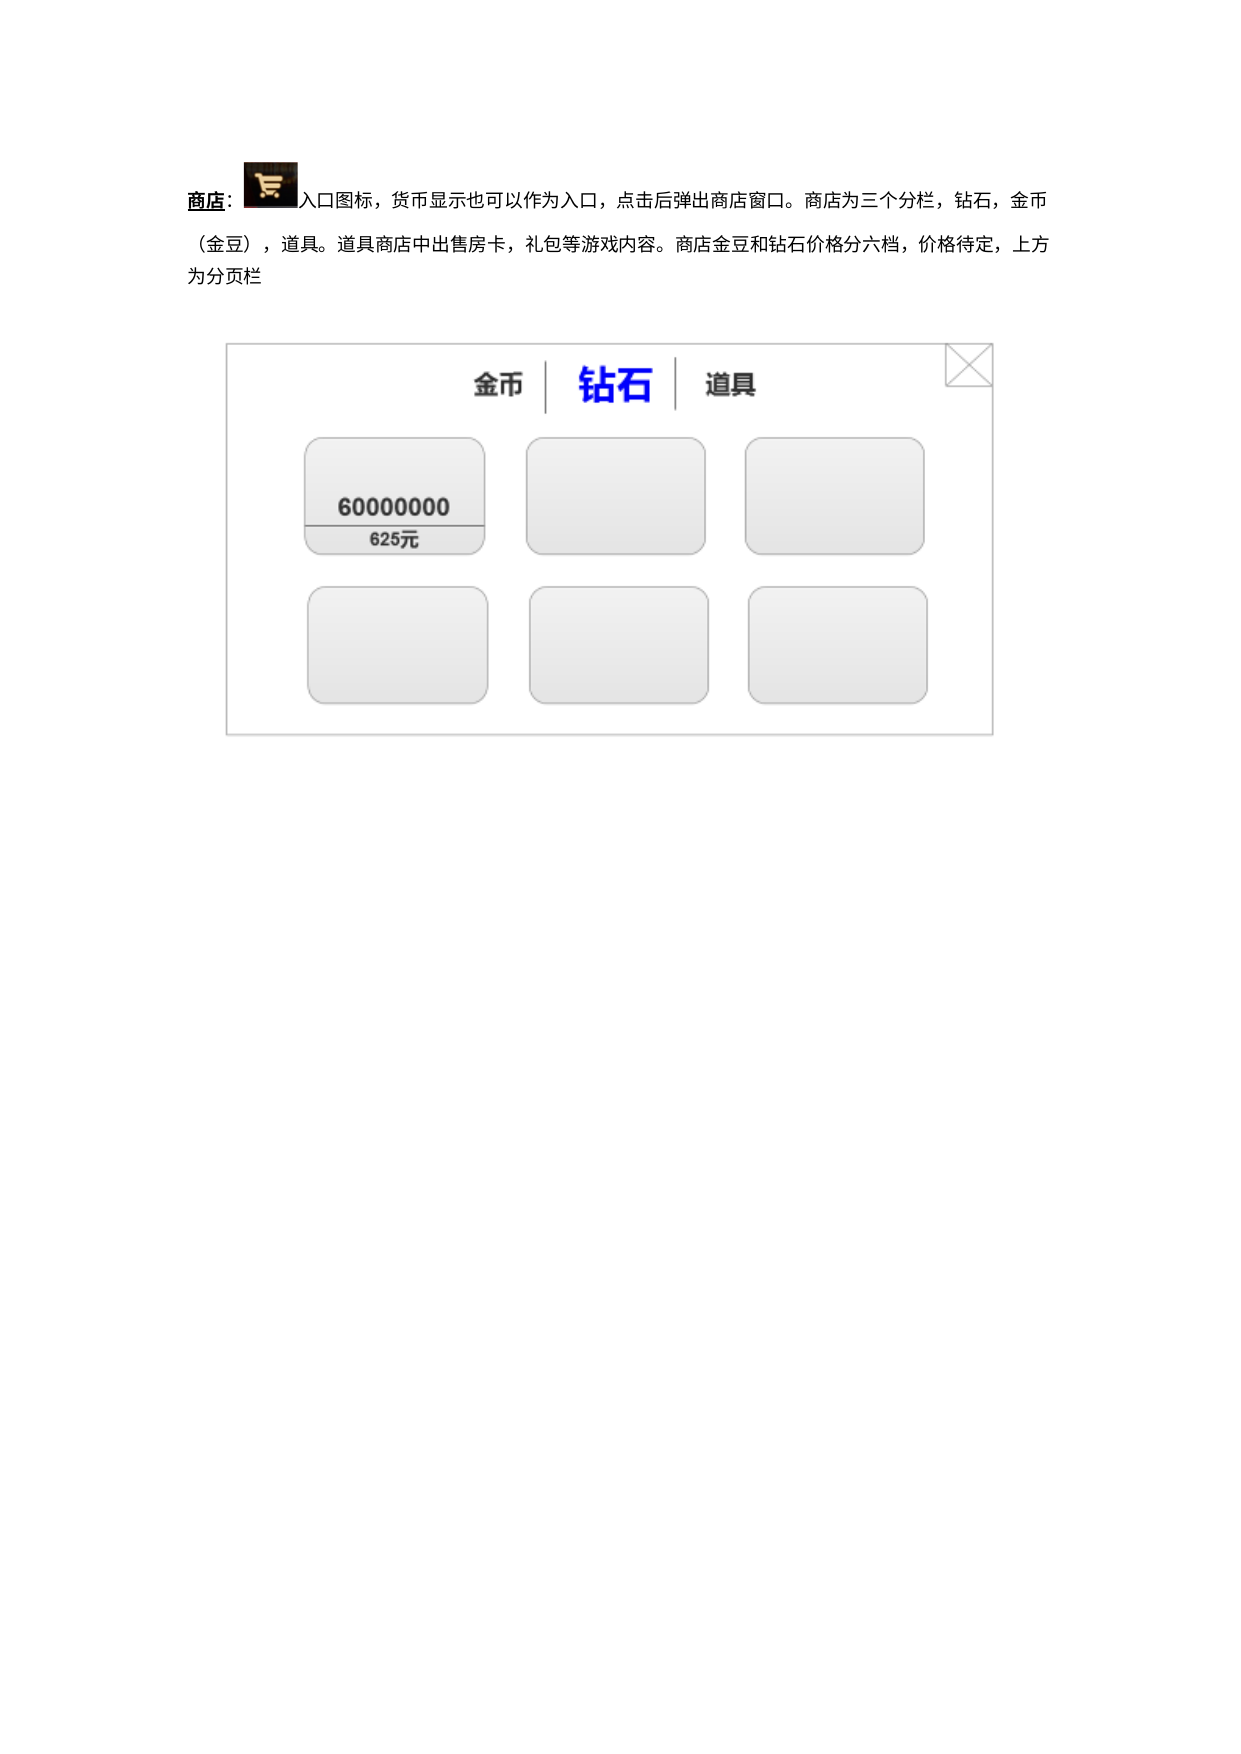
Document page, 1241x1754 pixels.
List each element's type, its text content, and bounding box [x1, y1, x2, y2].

text 商店：入口图标，货币显示也可以作为入口，点击后弹出商店窗口。商店为三个分栏，钻石，金币（金豆），道具。道具商店中出售房卡，礼包等游戏内容。商店金豆和钻石价格分六档，价格待定，上方为分页栏 [187, 162, 1053, 292]
picture [187, 312, 1036, 759]
picture [243, 162, 298, 208]
